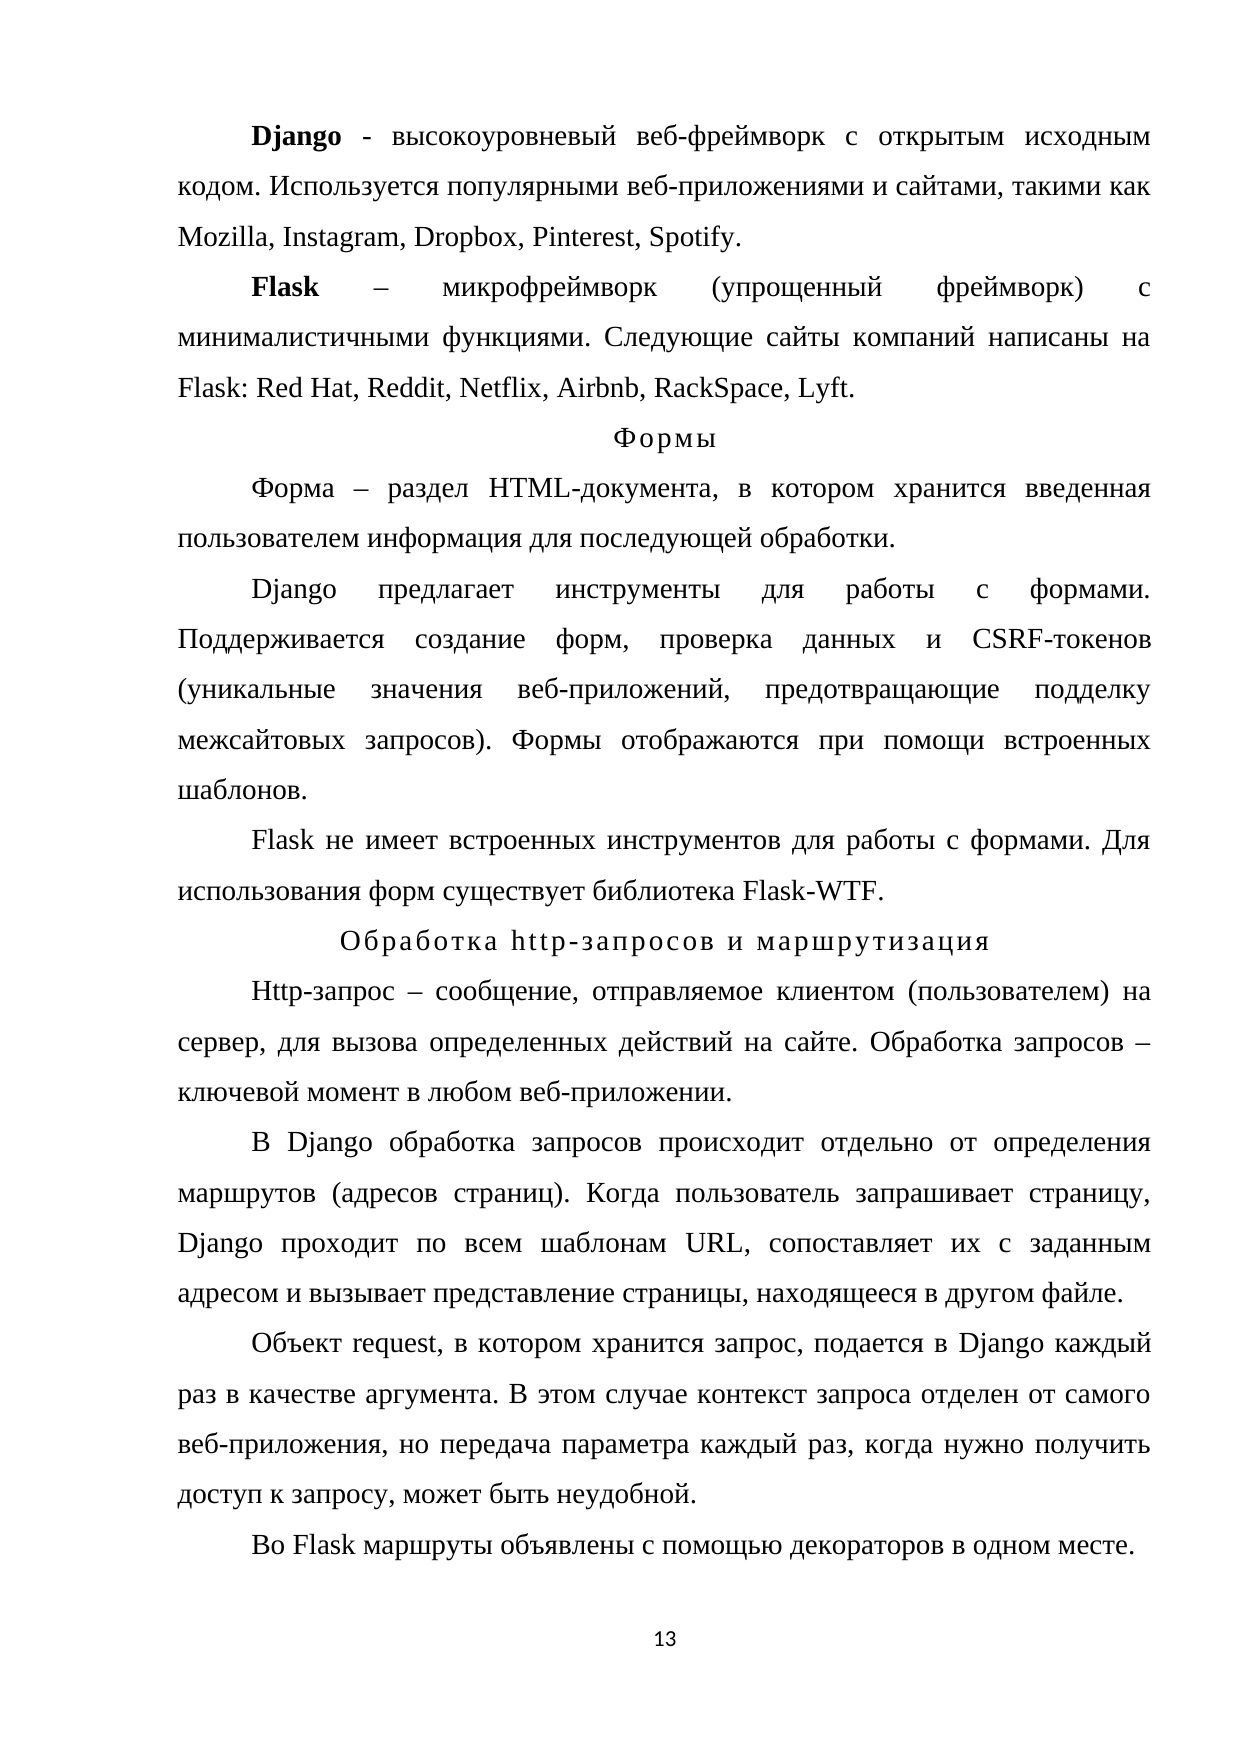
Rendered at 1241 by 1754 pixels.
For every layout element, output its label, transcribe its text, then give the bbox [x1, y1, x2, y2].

text Объект request, в котором хранится запрос, подается в Django каждый раз в качестве аргумента. В этом случае контекст запроса отделен от самого веб-приложения, но передача параметра каждый раз, когда нужно получить доступ к запросу, может быть неудобной. [177, 1326, 1152, 1510]
text Во Flask маршруты объявлены с помощью декораторов в одном месте. [177, 1527, 1152, 1560]
text Обработка http-запросов и маршрутизация [177, 923, 1152, 957]
text Django - высокоуровневый веб-фреймворк с открытым исходным кодом. Используется популярными веб-приложениями и сайтами, такими как Mozilla, Instagram, Dropbox, Pinterest, Spotify. [177, 118, 1152, 252]
text Форма – раздел HTML-документа, в котором хранится введенная пользователем информация для последующей обработки. [177, 470, 1152, 554]
text Flask не имеет встроенных инструментов для работы с формами. Для использования форм существует библиотека Flask-WTF. [177, 822, 1152, 906]
text В Django обработка запросов происходит отдельно от определения маршрутов (адресов страниц). Когда пользователь запрашивает страницу, Django проходит по всем шаблонам URL, сопоставляет их с заданным адресом и вызывает представление страницы, находящееся в другом файле. [177, 1124, 1152, 1309]
text Формы [177, 420, 1152, 453]
text Http-запрос – сообщение, отправляемое клиентом (пользователем) на сервер, для вызова определенных действий на сайте. Обработка запросов – ключевой момент в любом веб-приложении. [177, 973, 1152, 1108]
text Flask – микрофреймворк (упрощенный фреймворк) с минималистичными функциями. Следующие сайты компаний написаны на Flask: Red Hat, Reddit, Netflix, Airbnb, RackSpace, Lyft. [177, 269, 1152, 403]
text Django предлагает инструменты для работы с формами. Поддерживается создание форм, проверка данных и CSRF-токенов (уникальные значения веб-приложений, предотвращающие подделку межсайтовых запросов). Формы отображаются при помощи встроенных шаблонов. [177, 571, 1152, 806]
